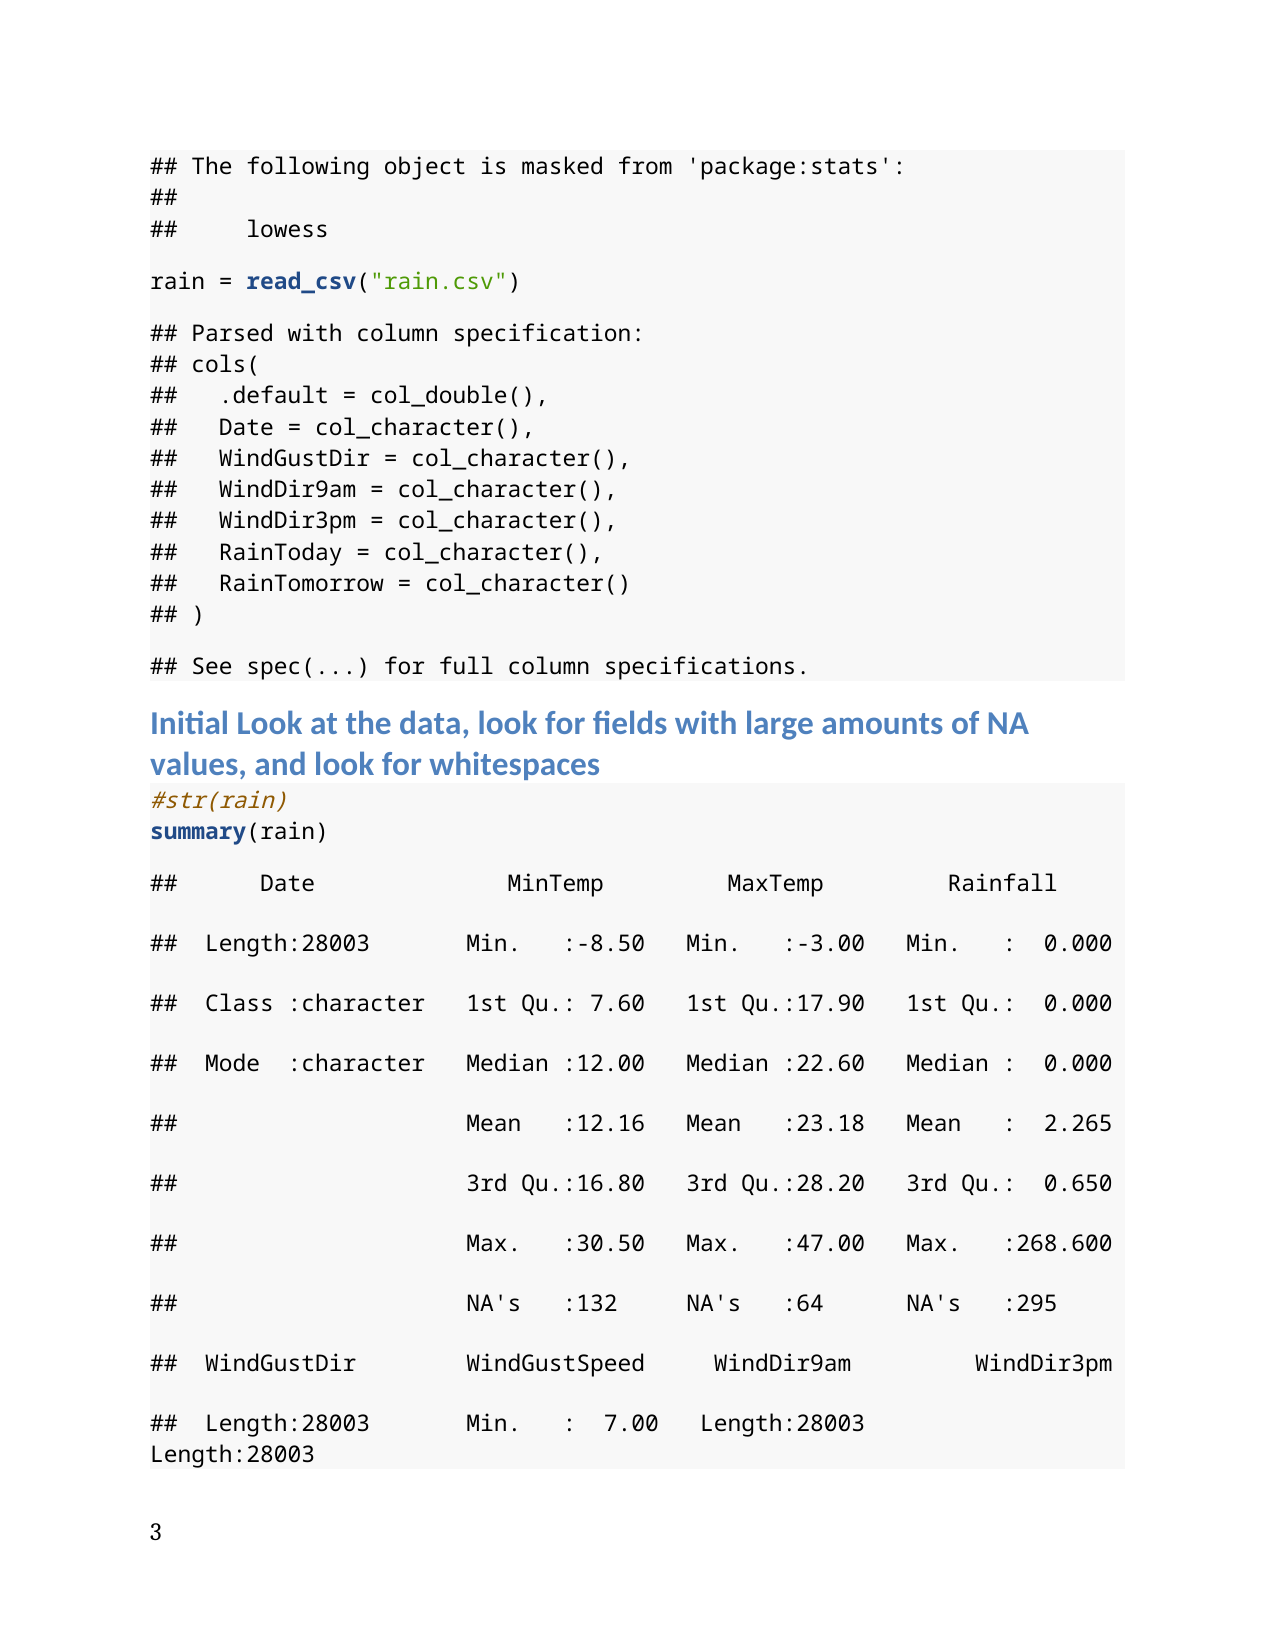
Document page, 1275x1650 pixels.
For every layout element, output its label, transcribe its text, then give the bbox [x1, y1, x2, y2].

text rain = read_csv("rain.csv") [150, 264, 1125, 296]
text ## The following object is masked from 'package:stats': ## ## lowess [150, 150, 1125, 244]
subtitle Initial Look at the data, look for fields with large amounts of NA values, and look for whitespaces [150, 702, 1125, 783]
text ## See spec(...) for full column specifications. [150, 650, 1125, 681]
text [150, 867, 1125, 1469]
text #str(rain) summary(rain) [150, 783, 1125, 846]
text ## Parsed with column specification: ## cols( ## .default = col_double(), ## Date = col_character(), ## WindGustDir = col_character(), ## WindDir9am = col_character(), ## WindDir3pm = col_character(), ## RainToday = col_character(), ## RainTomorrow = col_character() ## ) [150, 317, 1125, 629]
